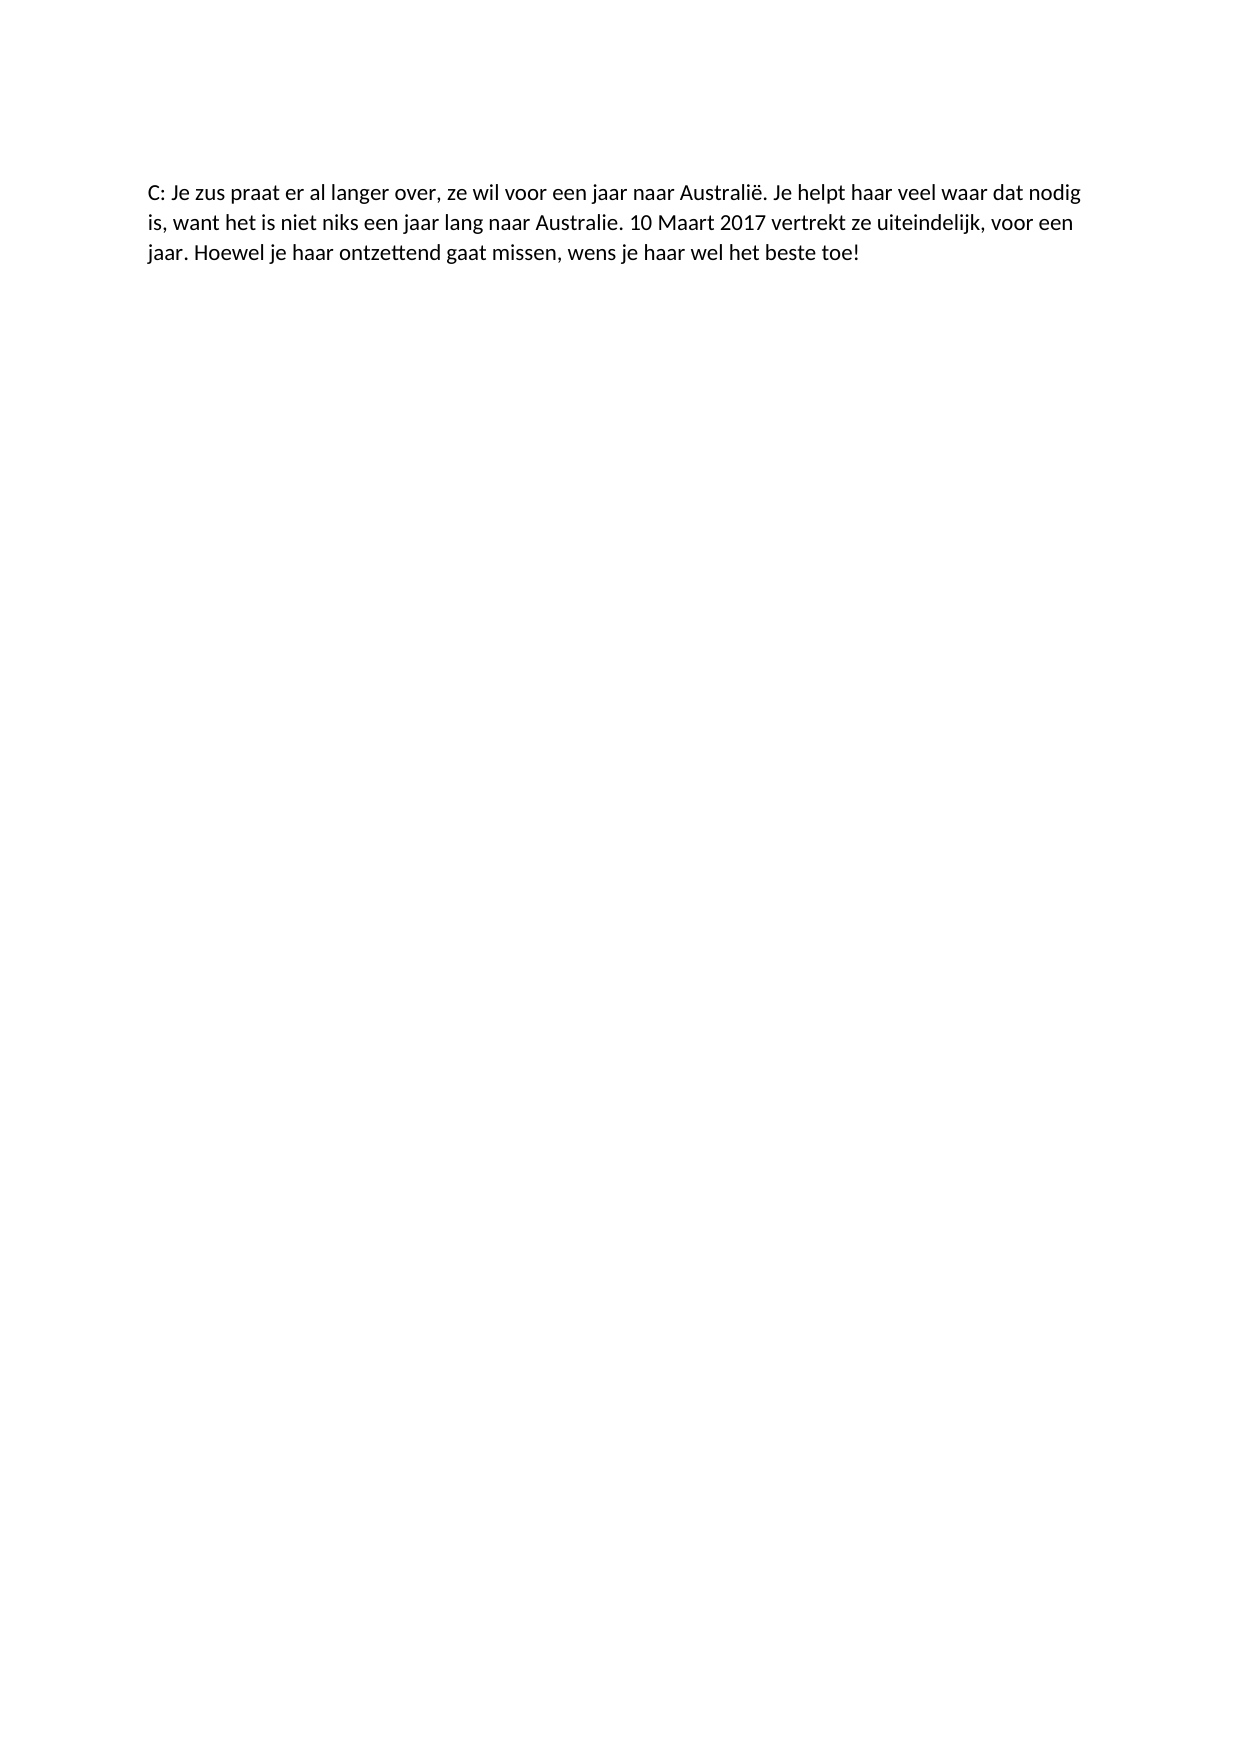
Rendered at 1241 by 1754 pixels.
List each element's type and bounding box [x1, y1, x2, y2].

text [148, 148, 1093, 387]
